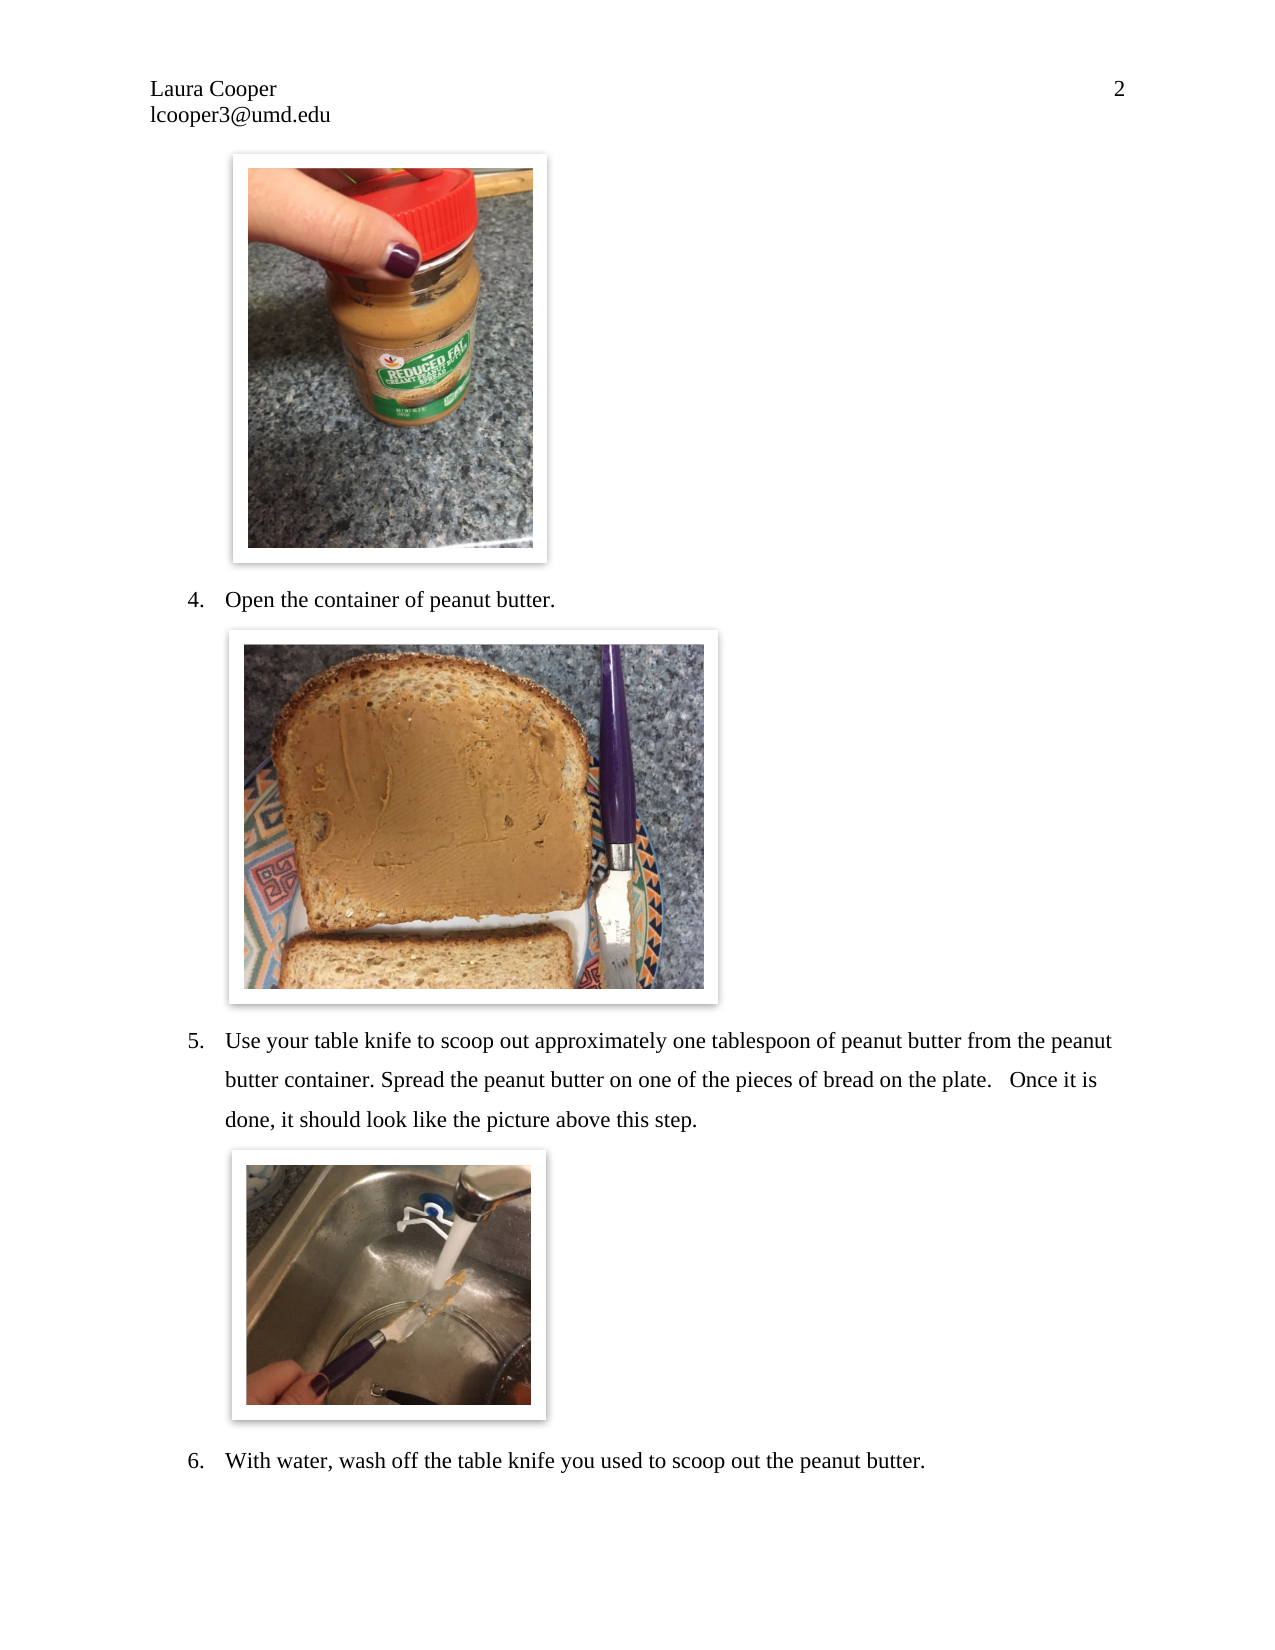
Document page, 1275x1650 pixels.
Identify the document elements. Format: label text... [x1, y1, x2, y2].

picture [244, 645, 703, 989]
list Use your table knife to scoop out approximately one tablespoon of peanut butter from the peanut butter container. Spread the peanut butter on one of the pieces of bread on the plate. Once it is done, it should look like the picture above this step. [187, 1027, 1125, 1132]
list Open the container of peanut butter. [187, 586, 1125, 612]
list With water, wash off the table knife you used to scoop out the peanut butter. [187, 1447, 1125, 1473]
picture [247, 1165, 531, 1405]
picture [248, 169, 533, 548]
